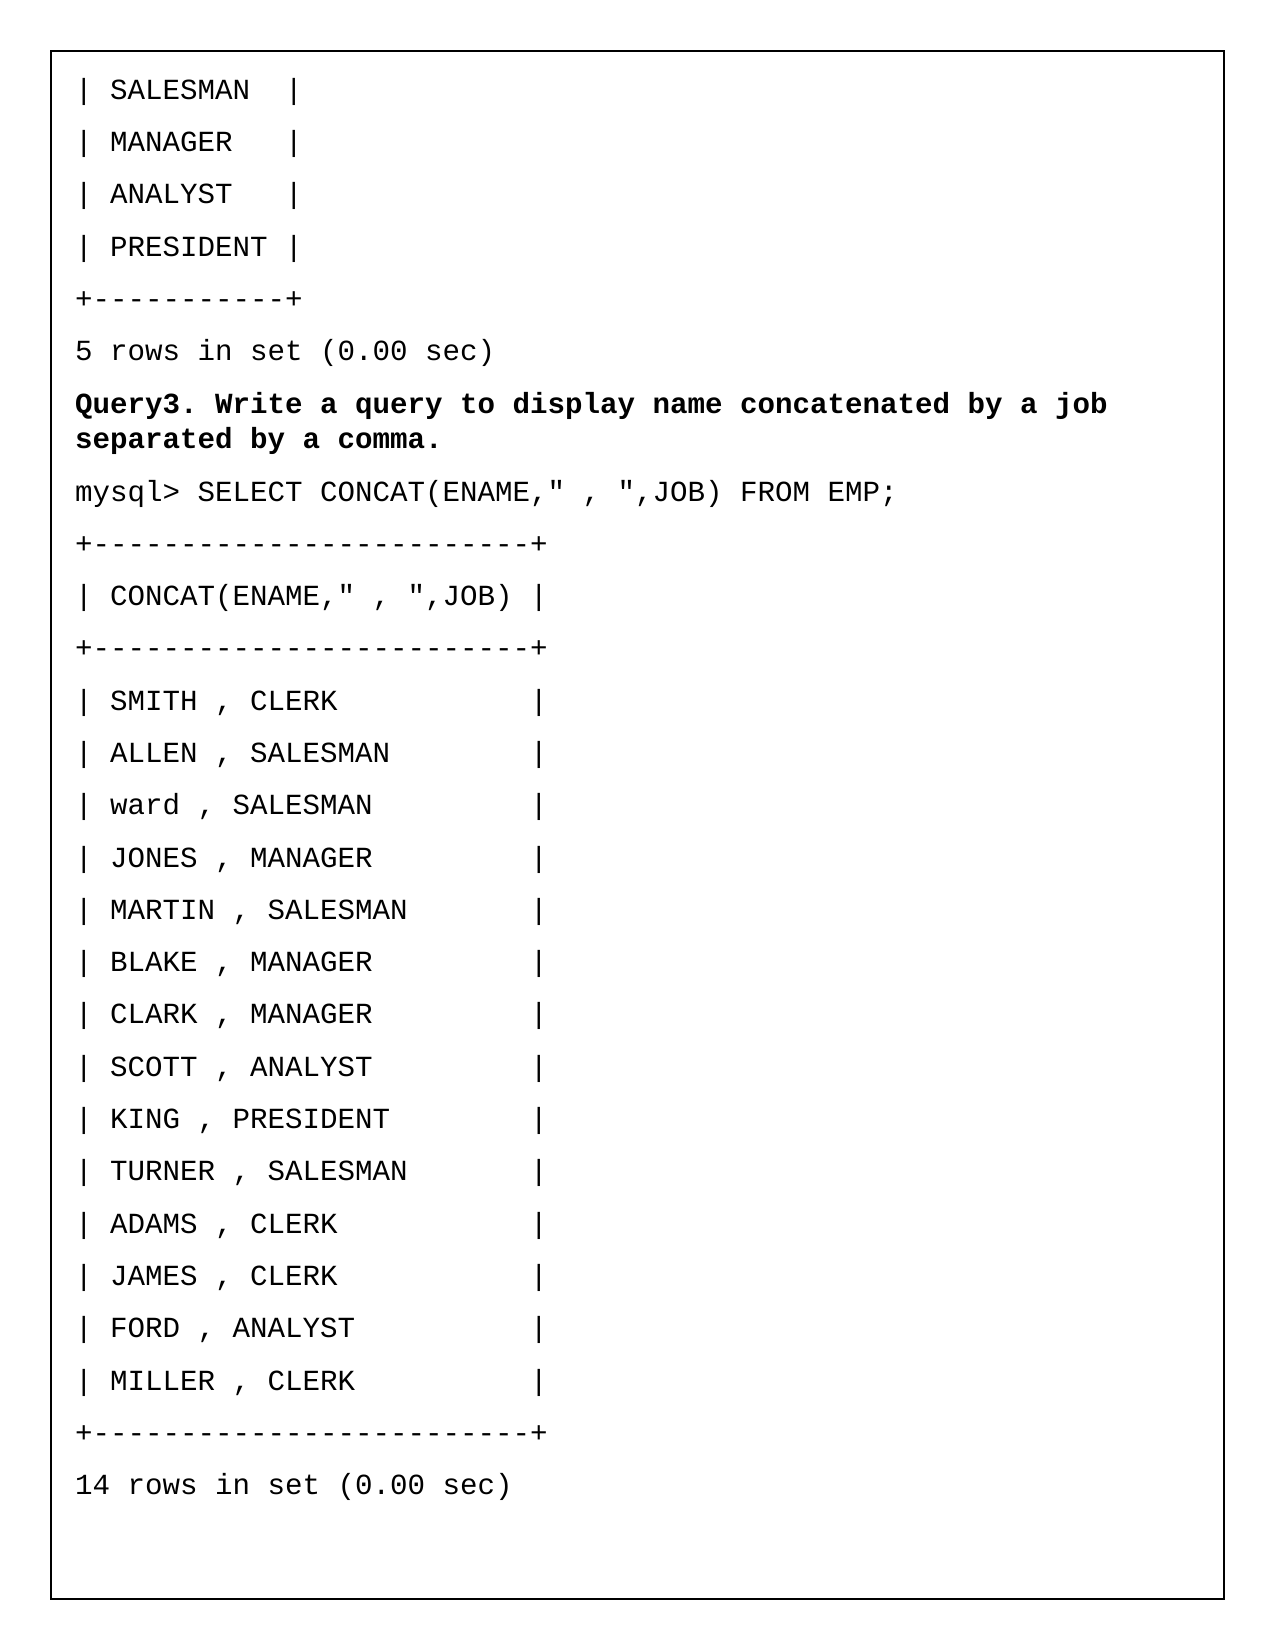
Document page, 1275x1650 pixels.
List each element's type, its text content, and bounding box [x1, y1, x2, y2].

text | KING , PRESIDENT | [75, 1104, 1200, 1137]
text | CONCAT(ENAME," , ",JOB) | [75, 581, 1200, 614]
text 14 rows in set (0.00 sec) [75, 1470, 1200, 1503]
text +-------------------------+ [75, 529, 1200, 562]
text Query3. Write a query to display name concatenated by a job separated by a comma. [75, 389, 1200, 457]
text | JONES , MANAGER | [75, 843, 1200, 876]
text | ANALYST | [75, 179, 1200, 213]
text | MARTIN , SALESMAN | [75, 895, 1200, 928]
text | SMITH , CLERK | [75, 686, 1200, 719]
text | CLARK , MANAGER | [75, 999, 1200, 1033]
text +-------------------------+ [75, 633, 1200, 667]
text 5 rows in set (0.00 sec) [75, 336, 1200, 369]
text | SALESMAN | [75, 75, 1200, 108]
text | SCOTT , ANALYST | [75, 1052, 1200, 1085]
text mysql> SELECT CONCAT(ENAME," , ",JOB) FROM EMP; [75, 477, 1200, 510]
text | TURNER , SALESMAN | [75, 1156, 1200, 1189]
text | JAMES , CLERK | [75, 1261, 1200, 1294]
text | ADAMS , CLERK | [75, 1209, 1200, 1242]
text | MILLER , CLERK | [75, 1366, 1200, 1399]
text | FORD , ANALYST | [75, 1313, 1200, 1346]
text | ALLEN , SALESMAN | [75, 738, 1200, 771]
text | PRESIDENT | [75, 232, 1200, 265]
text +-----------+ [75, 284, 1200, 317]
text | BLAKE , MANAGER | [75, 947, 1200, 980]
text +-------------------------+ [75, 1418, 1200, 1451]
text | MANAGER | [75, 127, 1200, 160]
text | ward , SALESMAN | [75, 790, 1200, 823]
